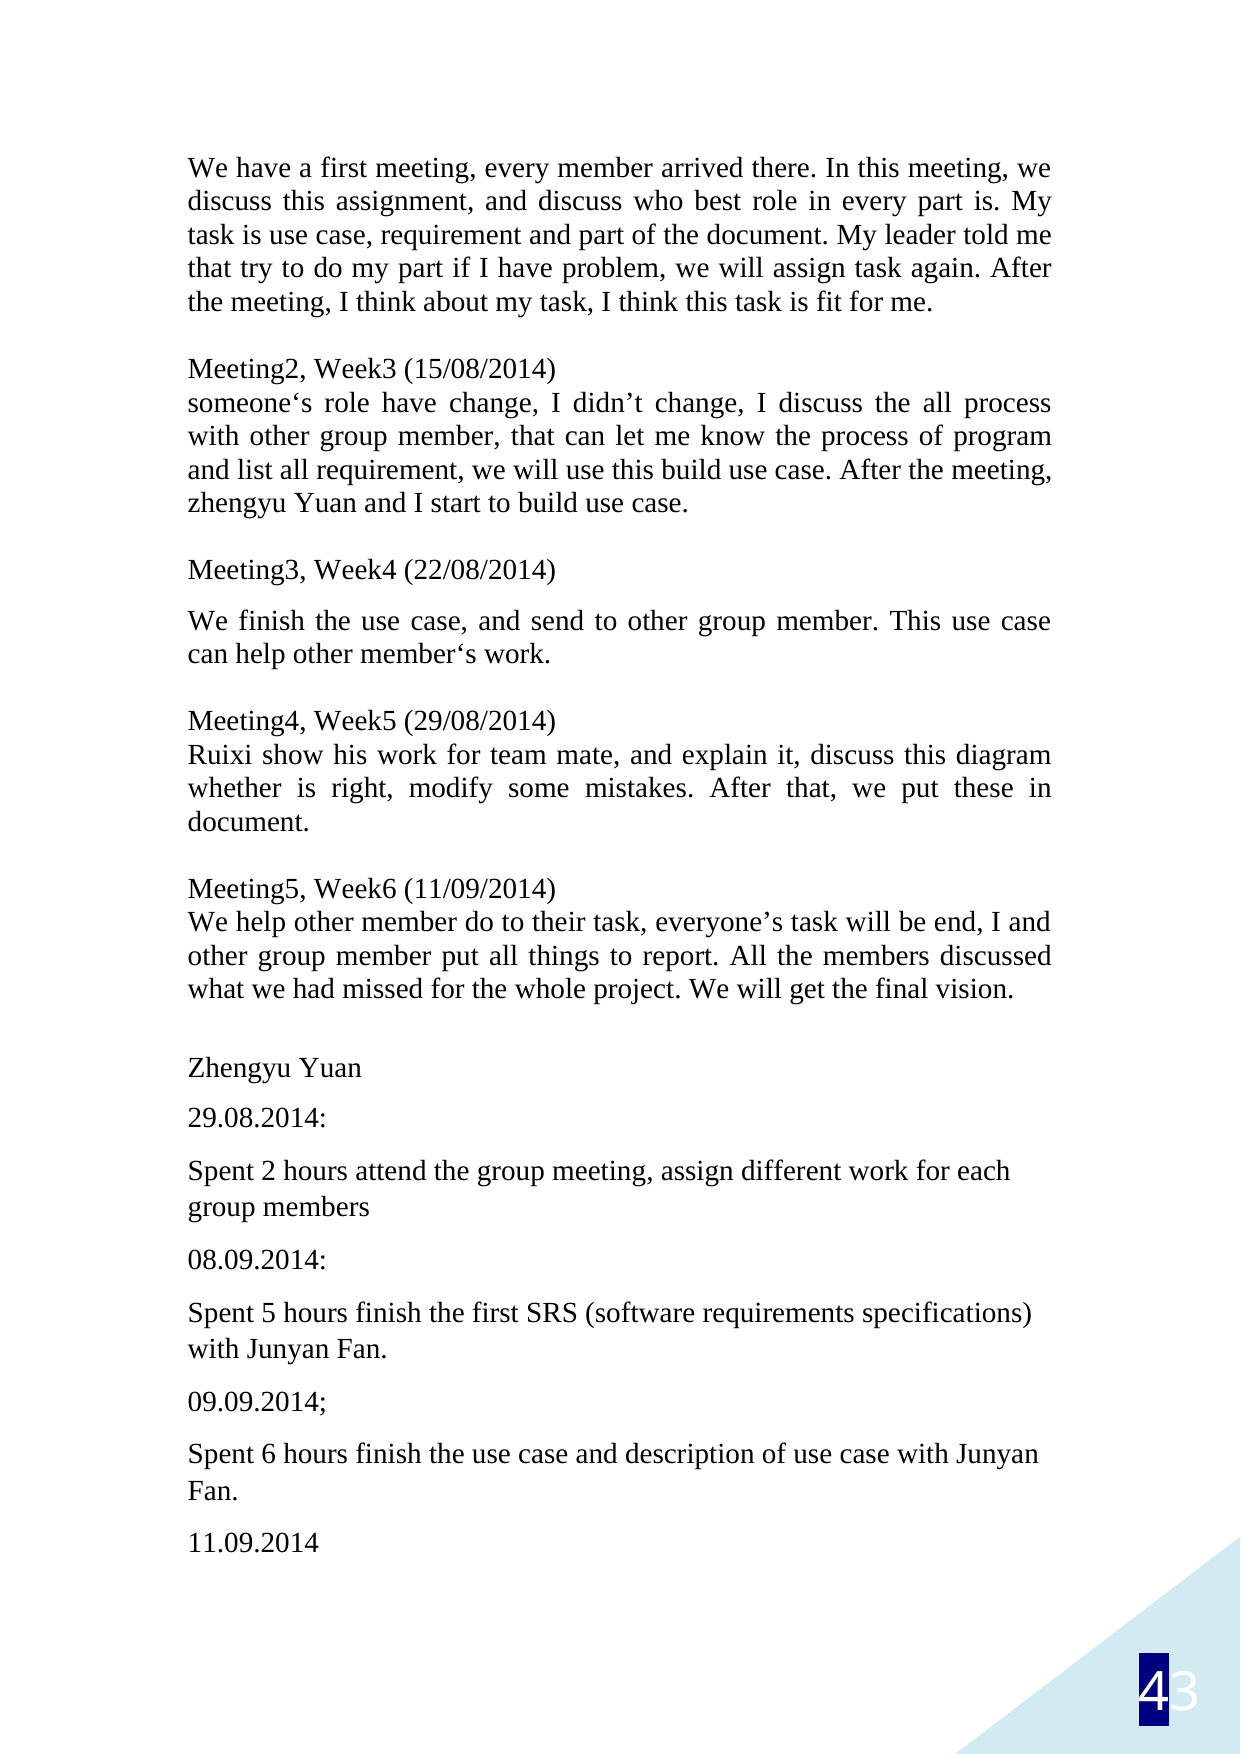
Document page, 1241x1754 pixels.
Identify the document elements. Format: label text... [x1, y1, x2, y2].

text 08.09.2014: [187, 1242, 1053, 1275]
text Spent 5 hours finish the first SRS (software requirements specifications) with Junyan Fan. [187, 1295, 1053, 1364]
text We help other member do to their task, everyone’s task will be end, I and other group member put all things to report. All the members discussed what we had missed for the whole project. We will get the final vision. [187, 904, 1053, 1005]
text Zhengyu Yuan [187, 1050, 1053, 1083]
text Meeting3, Week4 (22/08/2014) [187, 552, 1053, 586]
text 29.08.2014: [187, 1100, 1053, 1134]
text We finish the use case, and send to other group member. This use case can help other member‘s work. [187, 603, 1053, 670]
text someone‘s role have change, I didn’t change, I discuss the all process with other group member, that can let me know the process of program and list all requirement, we will use this build use case. After the meeting, zhengyu Yuan and I start to build use case. [187, 385, 1053, 519]
text Spent 6 hours finish the use case and description of use case with Junyan Fan. [187, 1436, 1053, 1506]
text Meeting5, Week6 (11/09/2014) [187, 871, 1053, 904]
text Ruixi show his work for team mate, and explain it, discuss this diagram whether is right, modify some mistakes. After that, we put these in document. [187, 737, 1053, 837]
text Meeting2, Week3 (15/08/2014) [187, 351, 1053, 385]
text 11.09.2014 [187, 1525, 1053, 1559]
text Meeting4, Week5 (29/08/2014) [187, 703, 1053, 737]
text We have a first meeting, every member arrived there. In this meeting, we discuss this assignment, and discuss who best role in every part is. My task is use case, requirement and part of the document. My leader told me that try to do my part if I have problem, we will assign task again. After the meeting, I think about my task, I think this task is fit for me. [187, 150, 1053, 318]
text Spent 2 hours attend the group meeting, assign different work for each group members [187, 1153, 1053, 1223]
text 09.09.2014; [187, 1384, 1053, 1417]
